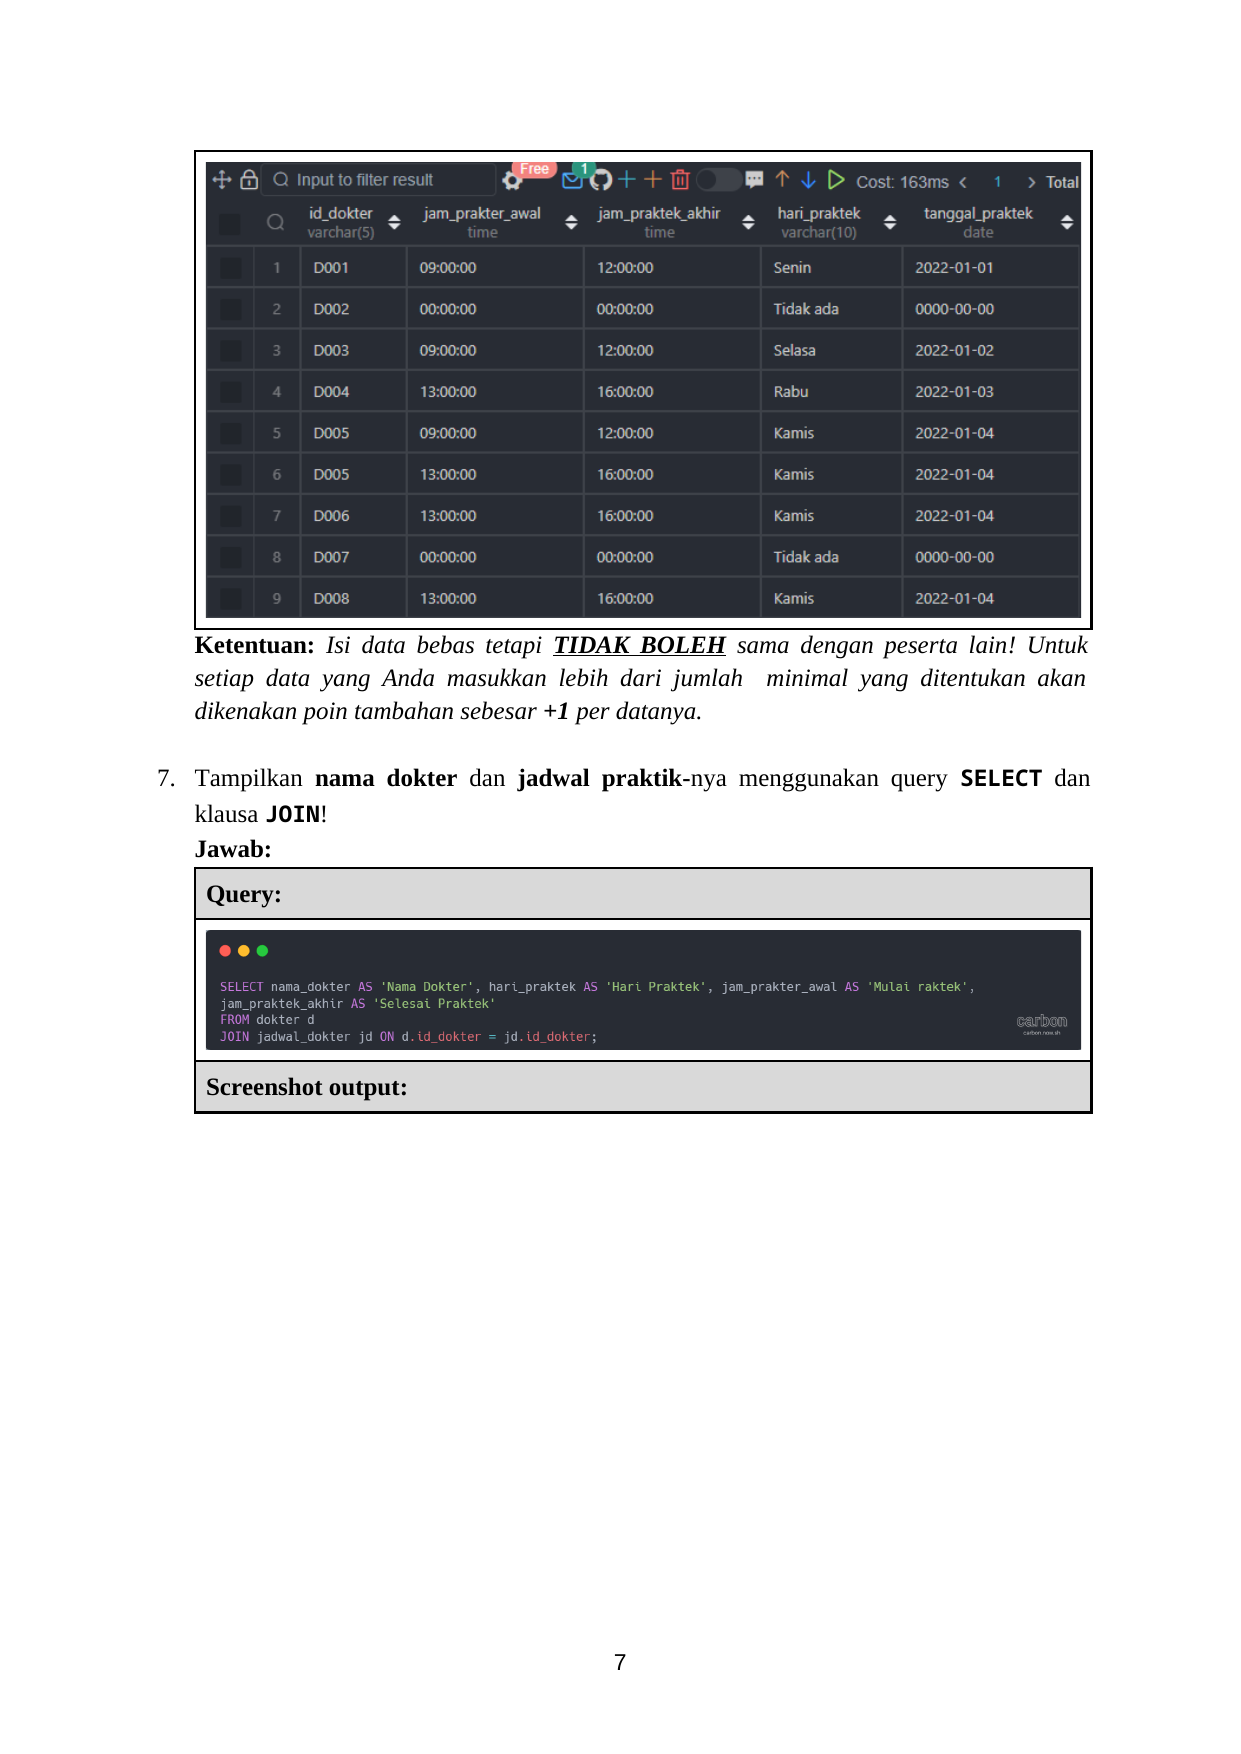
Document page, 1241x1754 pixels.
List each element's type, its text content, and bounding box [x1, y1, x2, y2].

table_header Query: [196, 869, 1090, 918]
table_cell Screenshot output: [196, 1062, 1090, 1111]
text Ketentuan: Isi data bebas tetapi TIDAK BOLEH sama dengan peserta lain! Untuk setiap data yang Anda masukkan lebih dari jumlah minimal yang ditentukan akan dikenakan poin tambahan sebesar +1 per datanya. [194, 630, 1090, 724]
picture [205, 930, 1082, 1050]
list Tampilkan nama dokter dan jadwal praktik-nya menggunakan query SELECT dan klausa JOIN! [157, 762, 1090, 829]
table_cell [196, 920, 1090, 1060]
picture [205, 162, 1082, 618]
text Jawab: [194, 834, 1090, 862]
table_cell Tabel pasien Tabel dokter Tabel kunjungan_pasien Tabel jadwal_dokter [196, 152, 1090, 628]
